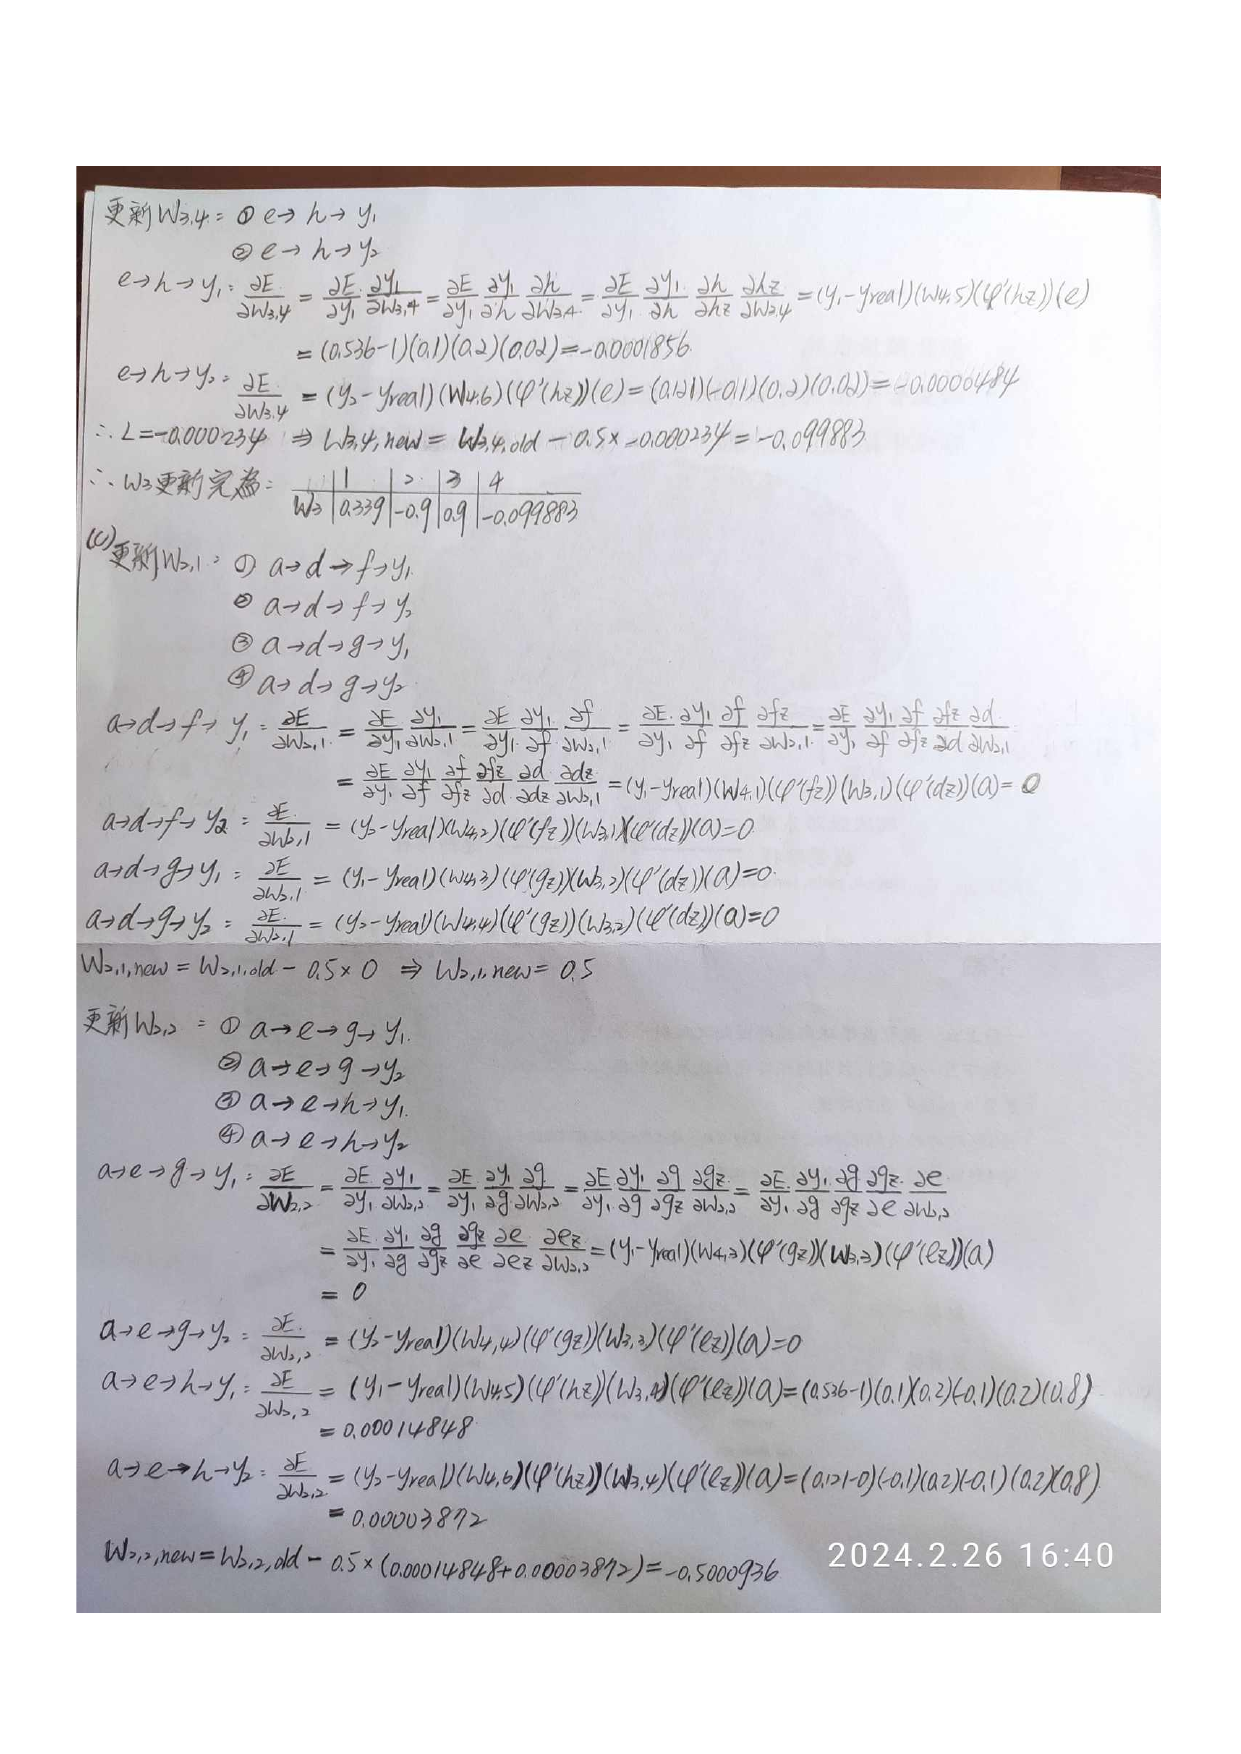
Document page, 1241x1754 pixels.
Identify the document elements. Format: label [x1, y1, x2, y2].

picture [76, 166, 1161, 1613]
